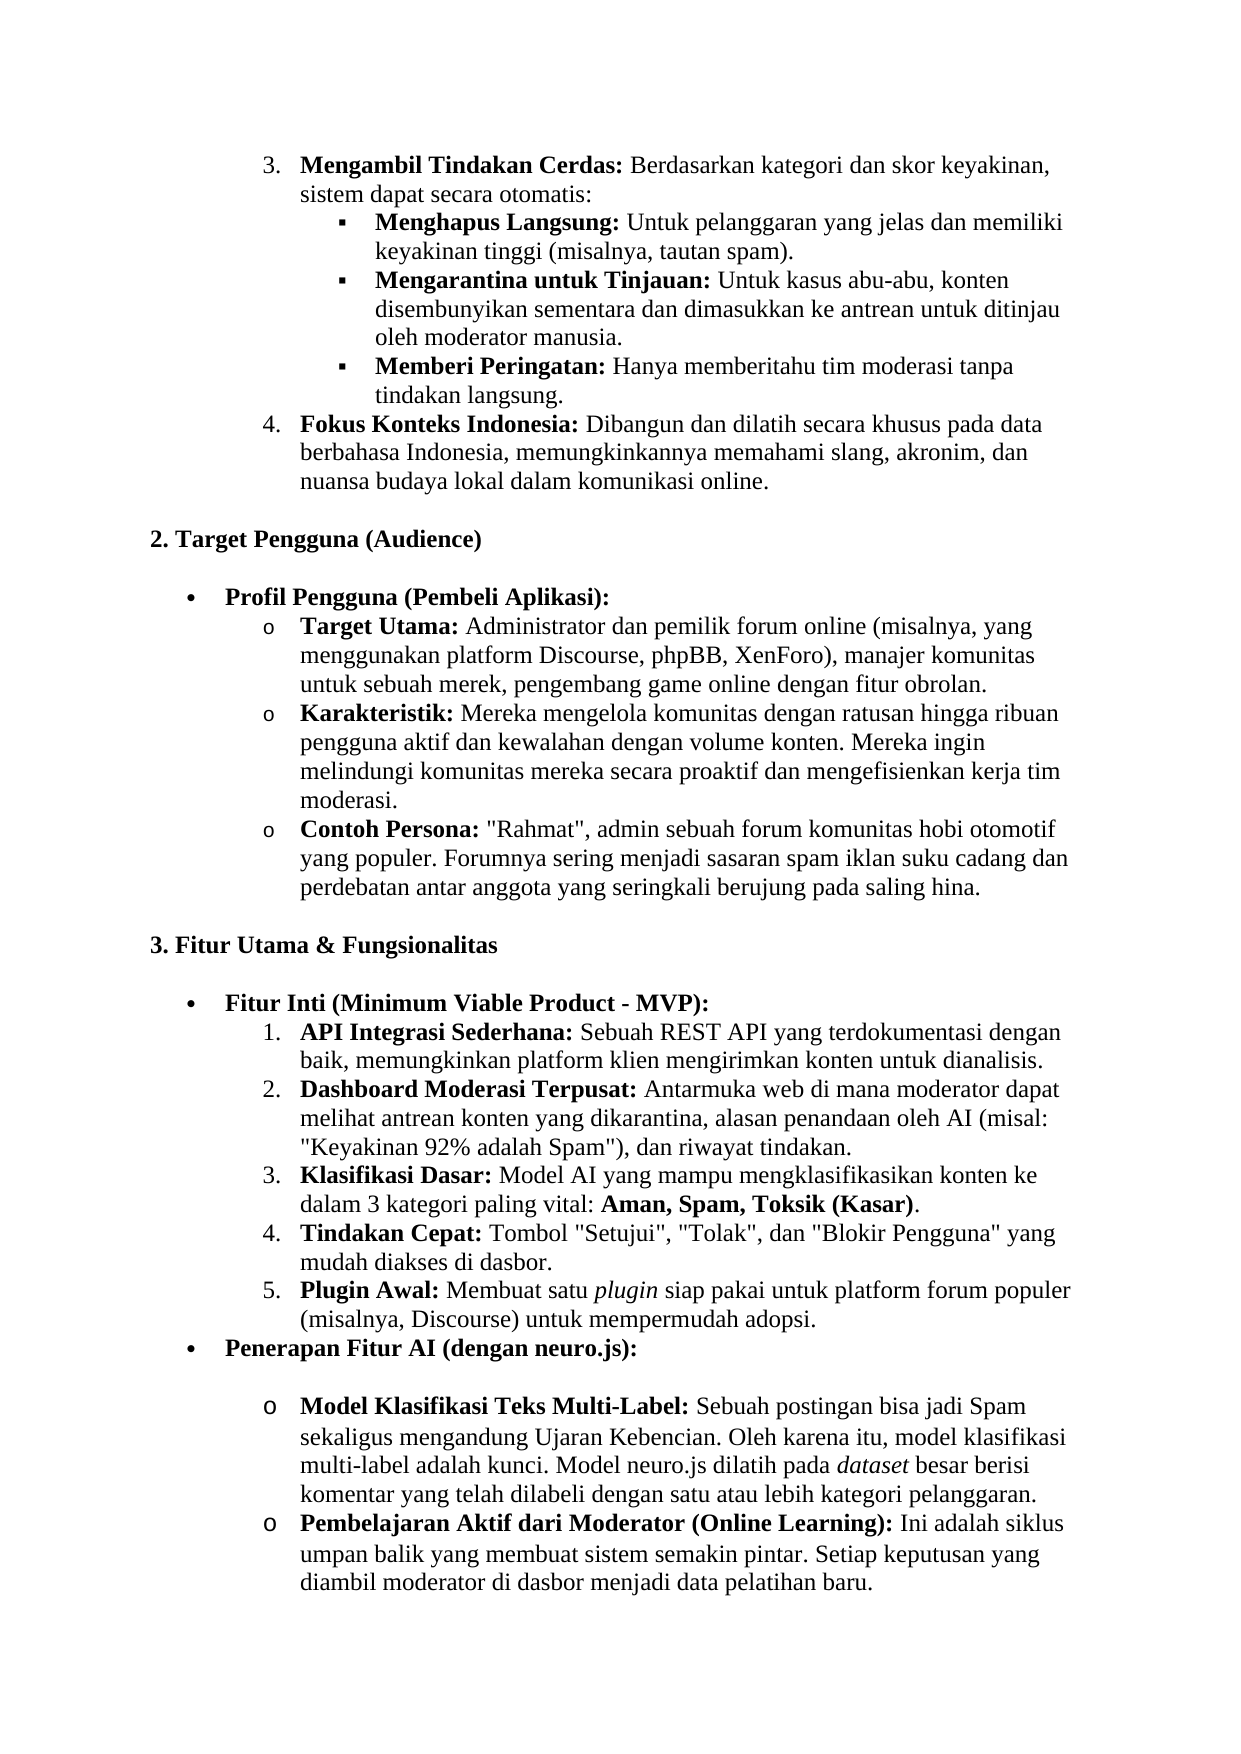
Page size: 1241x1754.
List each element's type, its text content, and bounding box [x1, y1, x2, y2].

list Klasifikasi Dasar: Model AI yang mampu mengklasifikasikan konten ke dalam 3 kategori paling vital: Aman, Spam, Toksik (Kasar). [262, 1160, 1090, 1218]
list Mengarantina untuk Tinjauan: Untuk kasus abu-abu, konten disembunyikan sementara dan dimasukkan ke antrean untuk ditinjau oleh moderator manusia. [337, 265, 1090, 351]
list Pembelajaran Aktif dari Moderator (Online Learning): Ini adalah siklus umpan balik yang membuat sistem semakin pintar. Setiap keputusan yang diambil moderator di dasbor menjadi data pelatihan baru. [262, 1508, 1090, 1596]
list Menghapus Langsung: Untuk pelanggaran yang jelas dan memiliki keyakinan tinggi (misalnya, tautan spam). [337, 207, 1090, 265]
list Tindakan Cepat: Tombol "Setujui", "Tolak", dan "Blokir Pengguna" yang mudah diakses di dasbor. [262, 1218, 1090, 1275]
list Model Klasifikasi Teks Multi-Label: Sebuah postingan bisa jadi Spam sekaligus mengandung Ujaran Kebencian. Oleh karena itu, model klasifikasi multi-label adalah kunci. Model neuro.js dilatih pada dataset besar berisi komentar yang telah dilabeli dengan satu atau lebih kategori pelanggaran. [262, 1391, 1090, 1508]
list Target Utama: Administrator dan pemilik forum online (misalnya, yang menggunakan platform Discourse, phpBB, XenForo), manajer komunitas untuk sebuah merek, pengembang game online dengan fitur obrolan. [262, 611, 1090, 698]
list API Integrasi Sederhana: Sebuah REST API yang terdokumentasi dengan baik, memungkinkan platform klien mengirimkan konten untuk dianalisis. [262, 1017, 1090, 1074]
text 2. Target Pengguna (Audience) [150, 524, 1090, 553]
list Dashboard Moderasi Terpusat: Antarmuka web di mana moderator dapat melihat antrean konten yang dikarantina, alasan penandaan oleh AI (misal: "Keyakinan 92% adalah Spam"), dan riwayat tindakan. [262, 1074, 1090, 1160]
list Fokus Konteks Indonesia: Dibangun dan dilatih secara khusus pada data berbahasa Indonesia, memungkinkannya memahami slang, akronim, dan nuansa budaya lokal dalam komunikasi online. [262, 409, 1090, 495]
text 3. Fitur Utama & Fungsionalitas [150, 930, 1090, 959]
list Mengambil Tindakan Cerdas: Berdasarkan kategori dan skor keyakinan, sistem dapat secara otomatis: [262, 150, 1090, 207]
list Penerapan Fitur AI (dengan neuro.js): [187, 1333, 1090, 1362]
list Profil Pengguna (Pembeli Aplikasi): [187, 582, 1090, 611]
list Memberi Peringatan: Hanya memberitahu tim moderasi tanpa tindakan langsung. [337, 351, 1090, 409]
list Plugin Awal: Membuat satu plugin siap pakai untuk platform forum populer (misalnya, Discourse) untuk mempermudah adopsi. [262, 1275, 1090, 1333]
list Karakteristik: Mereka mengelola komunitas dengan ratusan hingga ribuan pengguna aktif dan kewalahan dengan volume konten. Mereka ingin melindungi komunitas mereka secara proaktif dan mengefisienkan kerja tim moderasi. [262, 698, 1090, 814]
list Fitur Inti (Minimum Viable Product - MVP): [187, 988, 1090, 1017]
list Contoh Persona: "Rahmat", admin sebuah forum komunitas hobi otomotif yang populer. Forumnya sering menjadi sasaran spam iklan suku cadang dan perdebatan antar anggota yang seringkali berujung pada saling hina. [262, 814, 1090, 901]
